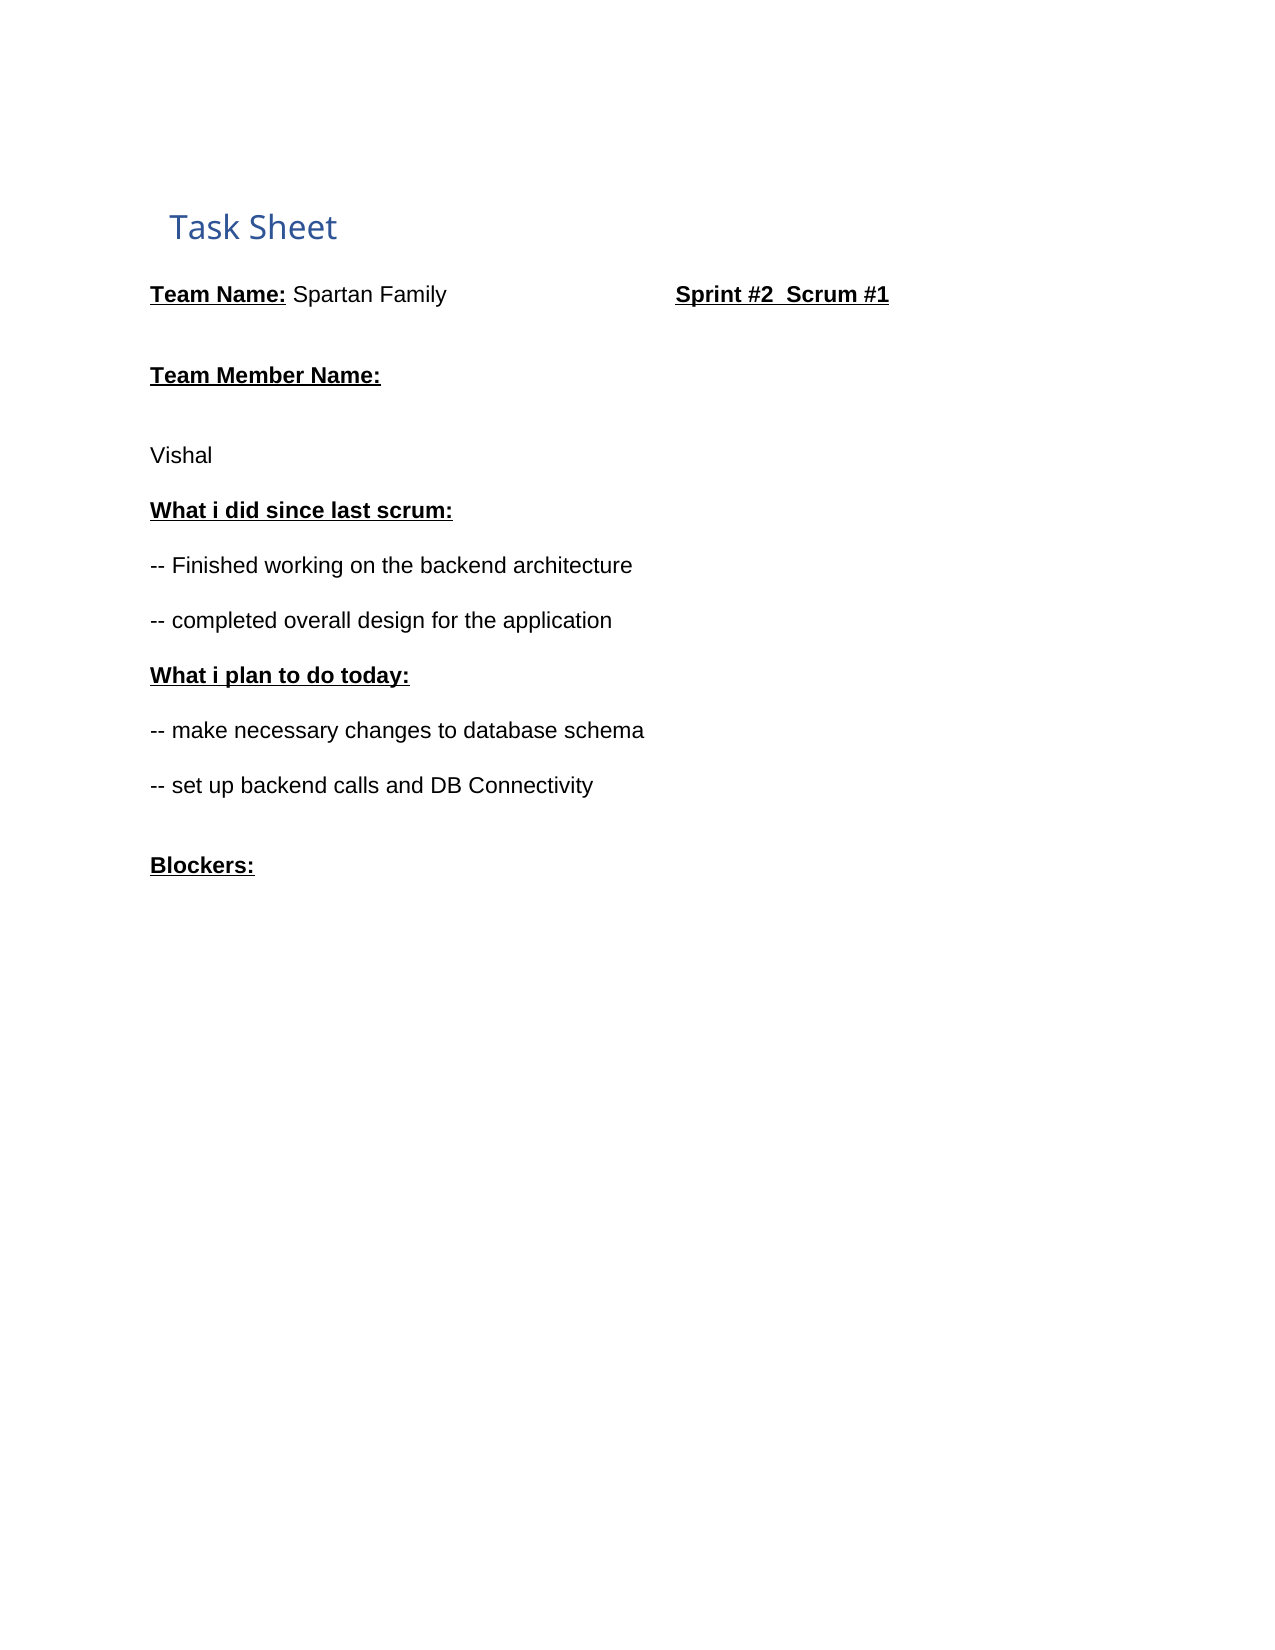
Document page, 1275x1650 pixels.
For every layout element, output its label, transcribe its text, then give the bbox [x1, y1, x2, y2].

text -- make necessary changes to database schema [150, 717, 1125, 743]
text Vishal [150, 442, 1125, 468]
text -- completed overall design for the application [150, 607, 1125, 633]
text -- set up backend calls and DB Connectivity [150, 772, 1125, 799]
text Team Name: Spartan Family Sprint #2 Scrum #1 [150, 281, 1125, 308]
text Team Member Name: [150, 362, 1125, 388]
text Blockers: [150, 852, 1125, 879]
subtitle Task Sheet [150, 204, 1125, 249]
text What i plan to do today: [150, 662, 1125, 688]
text What i did since last scrum: [150, 497, 1125, 523]
text -- Finished working on the backend architecture [150, 552, 1125, 578]
